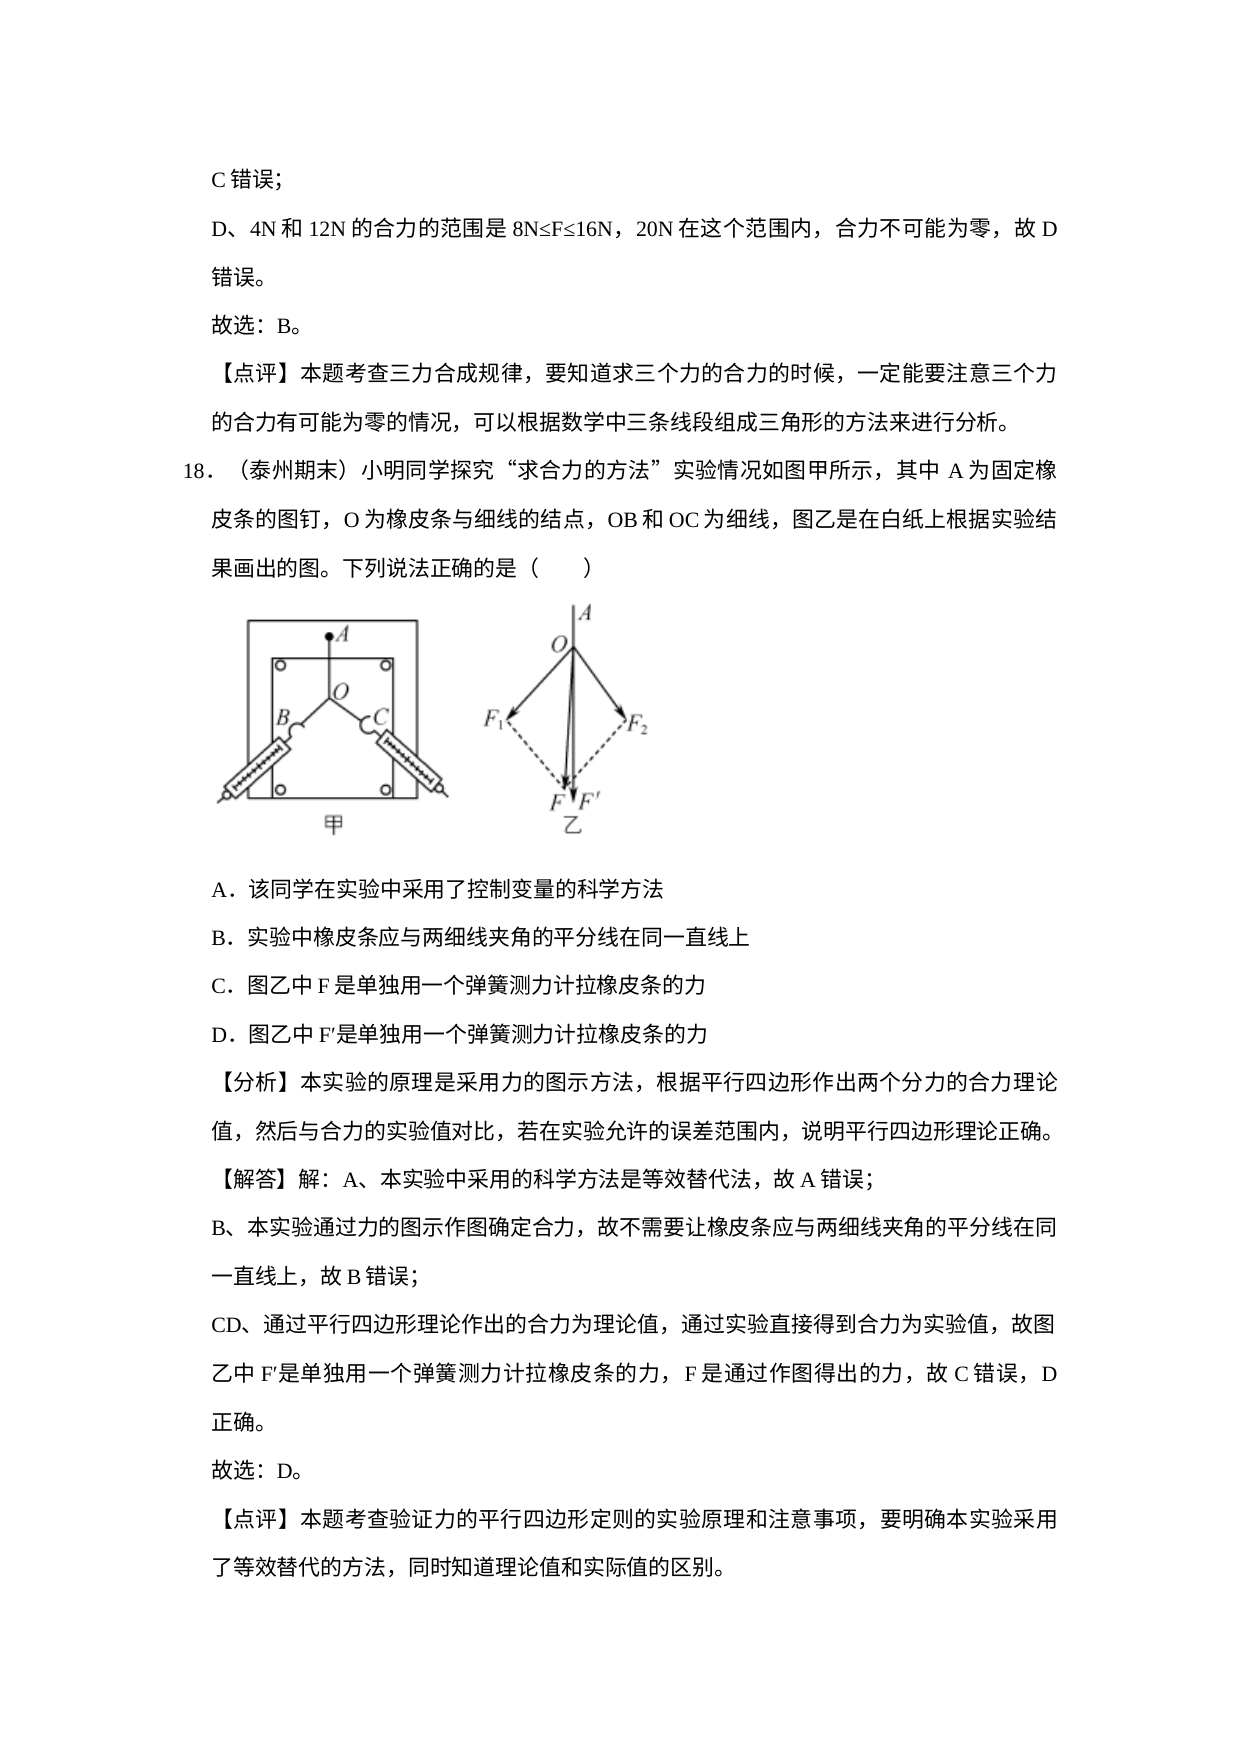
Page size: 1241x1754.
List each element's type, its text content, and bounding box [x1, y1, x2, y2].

text 【分析】本实验的原理是采用力的图示方法，根据平行四边形作出两个分力的合力理论值，然后与合力的实验值对比，若在实验允许的误差范围内，说明平行四边形理论正确。 [211, 1064, 1058, 1146]
text 【解答】解：A、本实验中采用的科学方法是等效替代法，故A错误； [211, 1162, 1058, 1194]
text 故选：D。 [211, 1453, 1058, 1485]
text 故选：B。 [211, 307, 1058, 340]
text 【点评】本题考查三力合成规律，要知道求三个力的合力的时候，一定能要注意三个力的合力有可能为零的情况，可以根据数学中三条线段组成三角形的方法来进行分析。 [211, 356, 1058, 437]
text CD、通过平行四边形理论作出的合力为理论值，通过实验直接得到合力为实验值，故图乙中F′是单独用一个弹簧测力计拉橡皮条的力，F是通过作图得出的力，故C错误，D正确。 [211, 1307, 1058, 1437]
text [211, 162, 1058, 194]
text 【点评】本题考查验证力的平行四边形定则的实验原理和注意事项，要明确本实验采用了等效替代的方法，同时知道理论值和实际值的区别。 [211, 1501, 1058, 1582]
picture [211, 598, 652, 840]
text 18．（泰州期末）小明同学探究“求合力的方法”实验情况如图甲所示，其中A为固定橡皮条的图钉，O为橡皮条与细线的结点，OB和OC为细线，图乙是在白纸上根据实验结果画出的图。下列说法正确的是（ ） [183, 453, 1058, 583]
text A．该同学在实验中采用了控制变量的科学方法 [183, 871, 1058, 904]
text B．实验中橡皮条应与两细线夹角的平分线在同一直线上 [183, 919, 1058, 952]
text D．图乙中F′是单独用一个弹簧测力计拉橡皮条的力 [183, 1016, 1058, 1049]
text D、4N和12N的合力的范围是8N≤F≤16N，20N在这个范围内，合力不可能为零，故D错误。 [211, 210, 1058, 292]
text C．图乙中F是单独用一个弹簧测力计拉橡皮条的力 [183, 968, 1058, 1000]
text B、本实验通过力的图示作图确定合力，故不需要让橡皮条应与两细线夹角的平分线在同一直线上，故B错误； [211, 1210, 1058, 1291]
